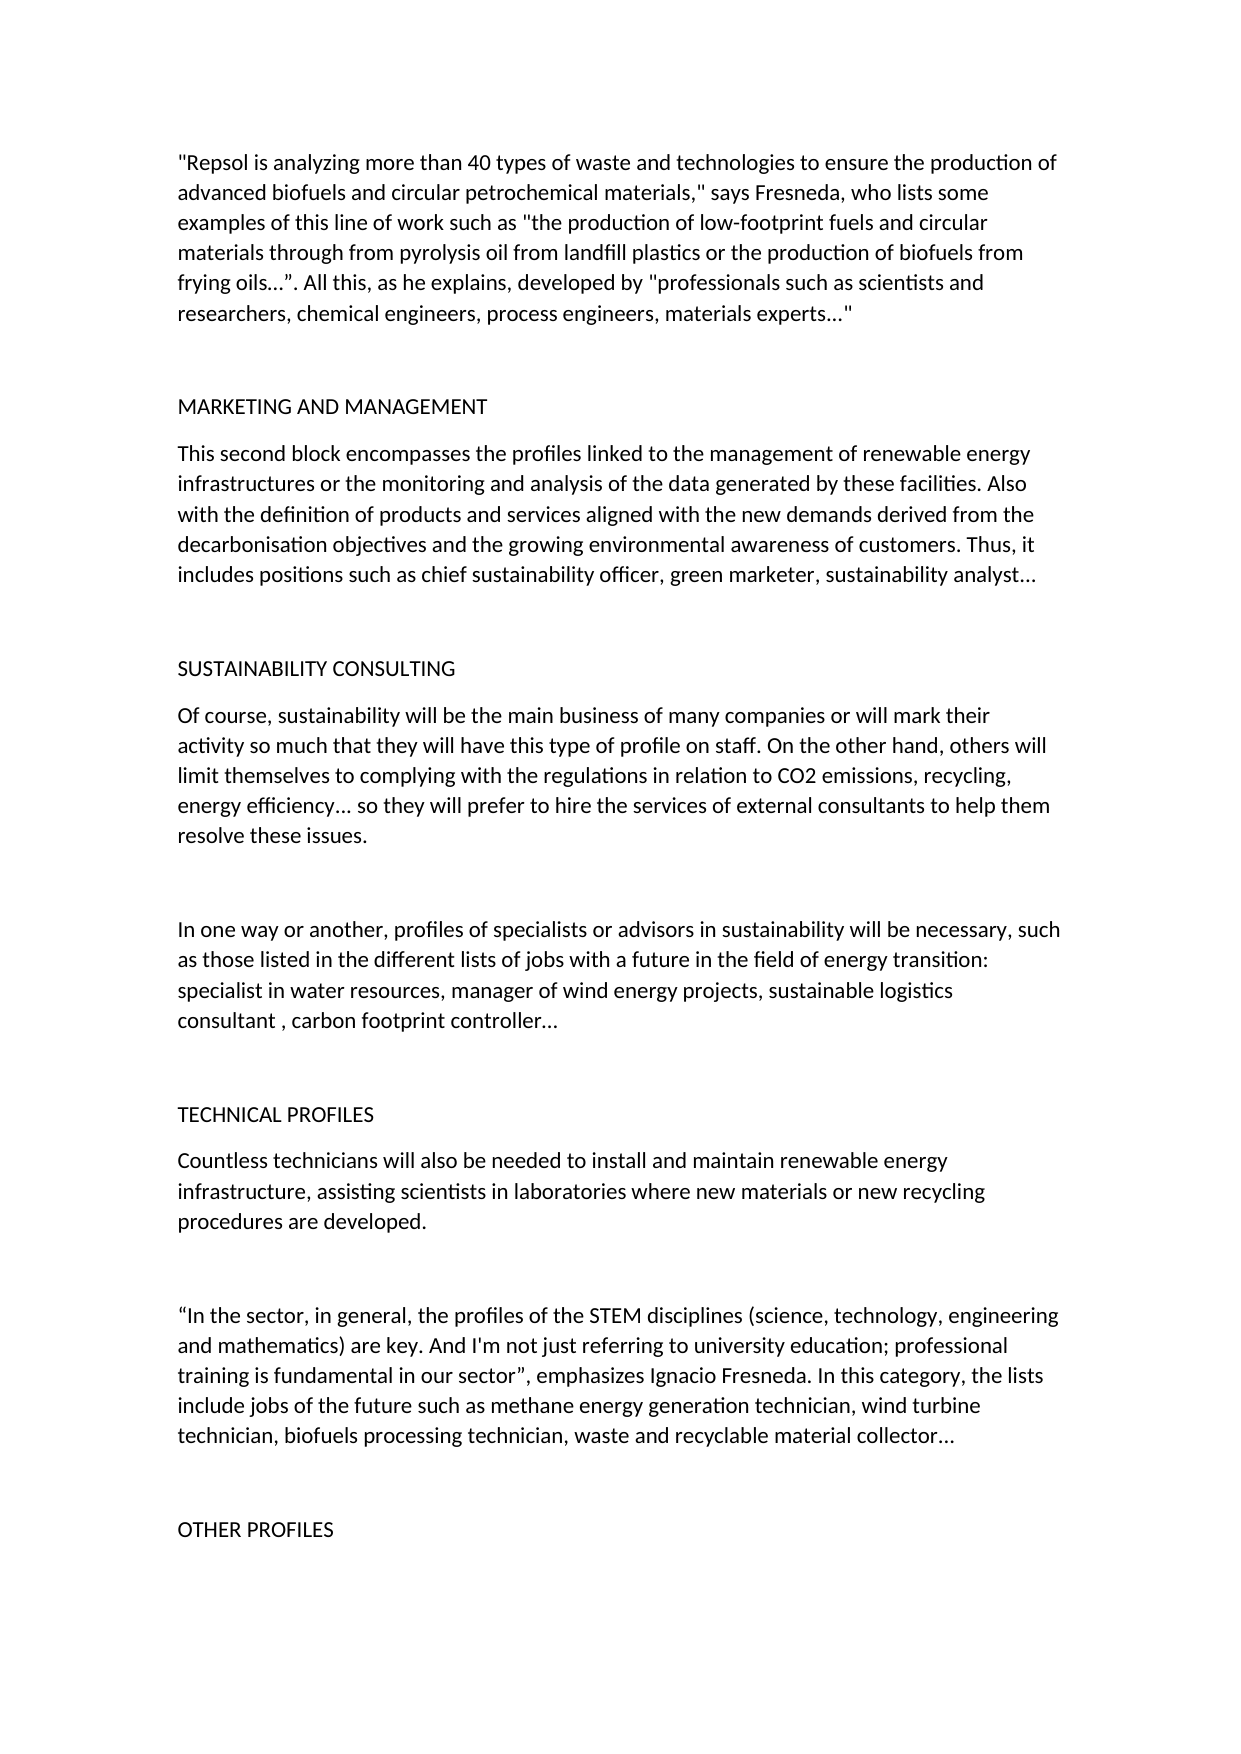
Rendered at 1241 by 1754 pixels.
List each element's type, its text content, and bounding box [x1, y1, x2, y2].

text Of course, sustainability will be the main business of many companies or will mark their activity so much that they will have this type of profile on staff. On the other hand, others will limit themselves to complying with the regulations in relation to CO2 emissions, recycling, energy efficiency... so they will prefer to hire the services of external consultants to help them resolve these issues. [177, 701, 1063, 849]
text "Repsol is analyzing more than 40 types of waste and technologies to ensure the production of advanced biofuels and circular petrochemical materials," says Fresneda, who lists some examples of this line of work such as "the production of low-footprint fuels and circular materials through from pyrolysis oil from landfill plastics or the production of biofuels from frying oils…”. All this, as he explains, developed by "professionals such as scientists and researchers, chemical engineers, process engineers, materials experts..." [177, 148, 1063, 327]
text In one way or another, profiles of specialists or advisors in sustainability will be necessary, such as those listed in the different lists of jobs with a future in the field of energy transition: specialist in water resources, manager of wind energy projects, sustainable logistics consultant , carbon footprint controller… [177, 915, 1063, 1034]
text SUSTAINABILITY CONSULTING [177, 654, 1063, 682]
text OTHER PROFILES [177, 1515, 1063, 1543]
text “In the sector, in general, the profiles of the STEM disciplines (science, technology, engineering and mathematics) are key. And I'm not just referring to university education; professional training is fundamental in our sector”, emphasizes Ignacio Fresneda. In this category, the lists include jobs of the future such as methane energy generation technician, wind turbine technician, biofuels processing technician, waste and recyclable material collector... [177, 1301, 1063, 1449]
text MARKETING AND MANAGEMENT [177, 392, 1063, 420]
text Countless technicians will also be needed to install and maintain renewable energy infrastructure, assisting scientists in laboratories where new materials or new recycling procedures are developed. [177, 1147, 1063, 1235]
text TECHNICAL PROFILES [177, 1100, 1063, 1128]
